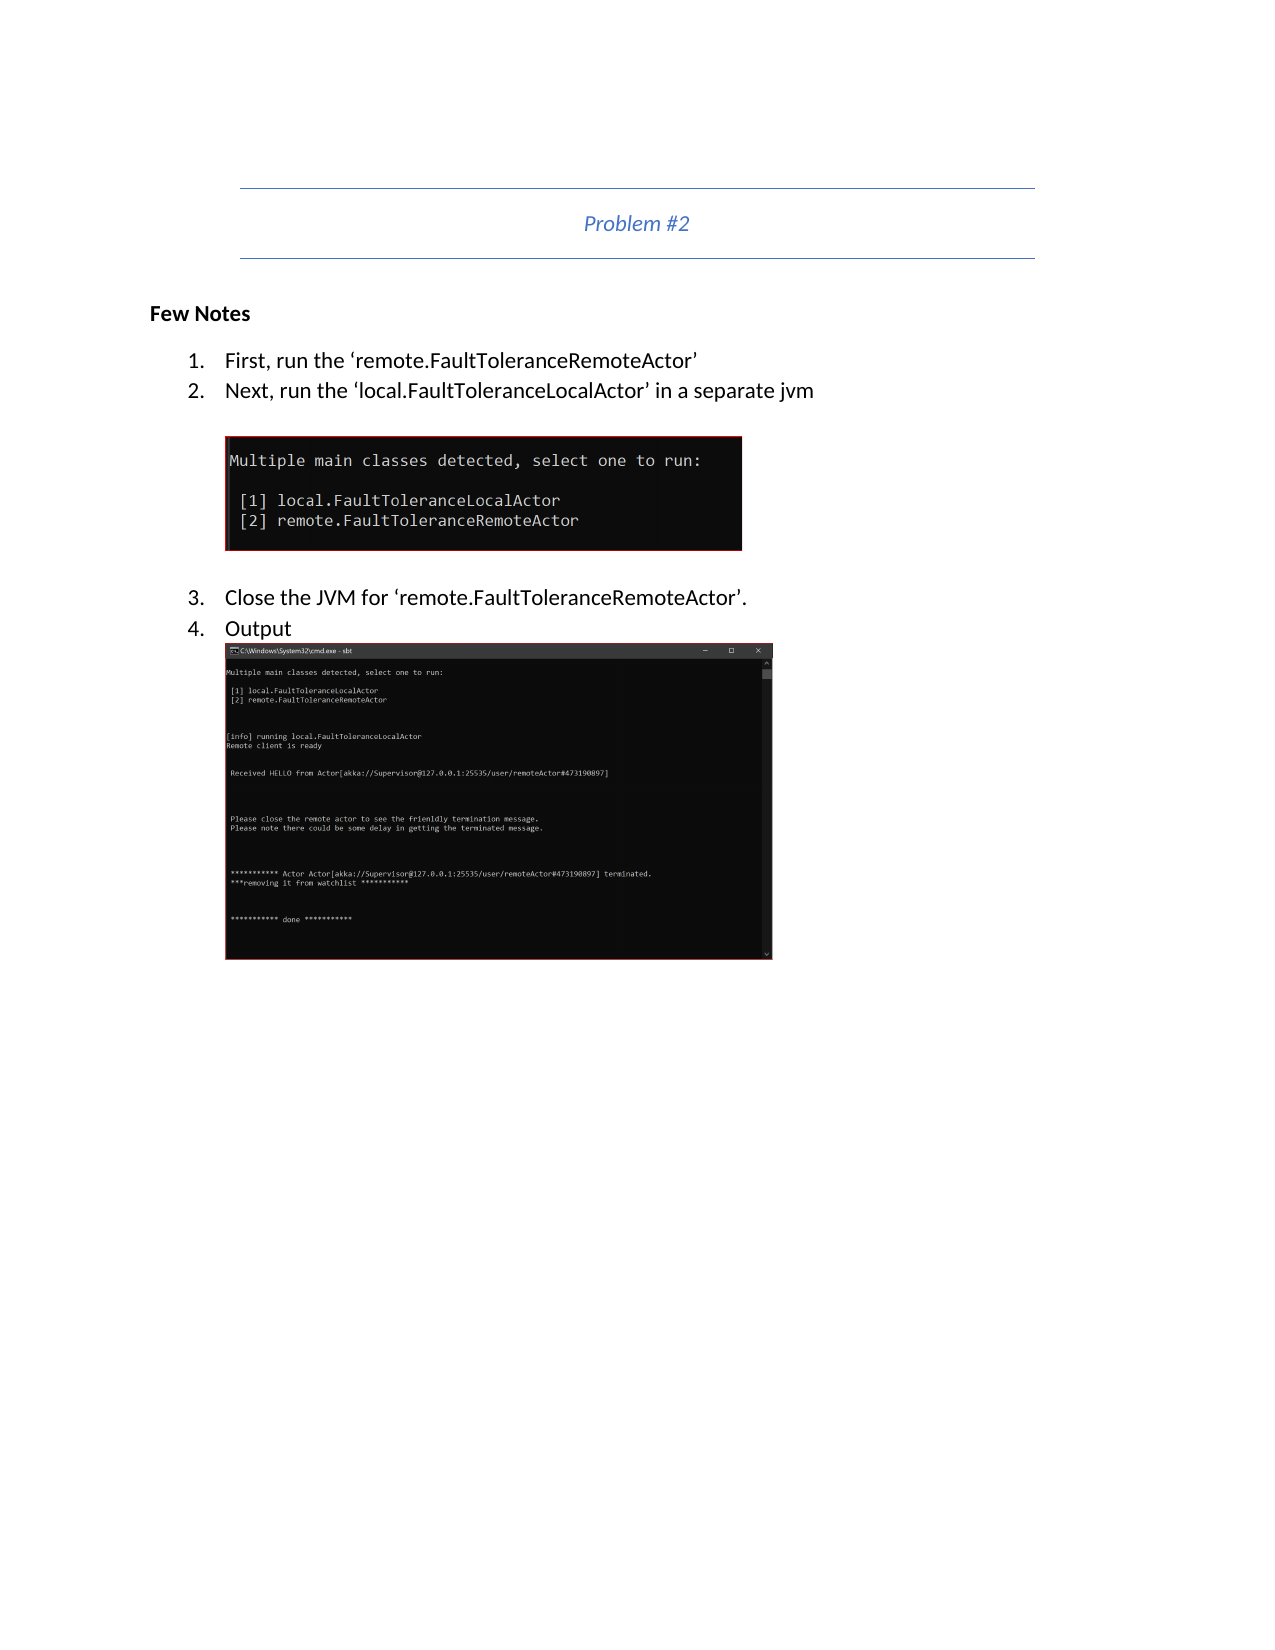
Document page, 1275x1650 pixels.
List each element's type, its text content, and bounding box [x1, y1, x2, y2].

list First, run the ‘remote.FaultToleranceRemoteActor’ [187, 346, 1125, 374]
text Few Notes [150, 299, 1125, 327]
text Problem #2 [240, 189, 1035, 258]
picture [225, 436, 743, 551]
list Close the JVM for ‘remote.FaultToleranceRemoteActor’. [187, 583, 1125, 611]
picture [225, 643, 773, 960]
list Output [187, 614, 1125, 642]
